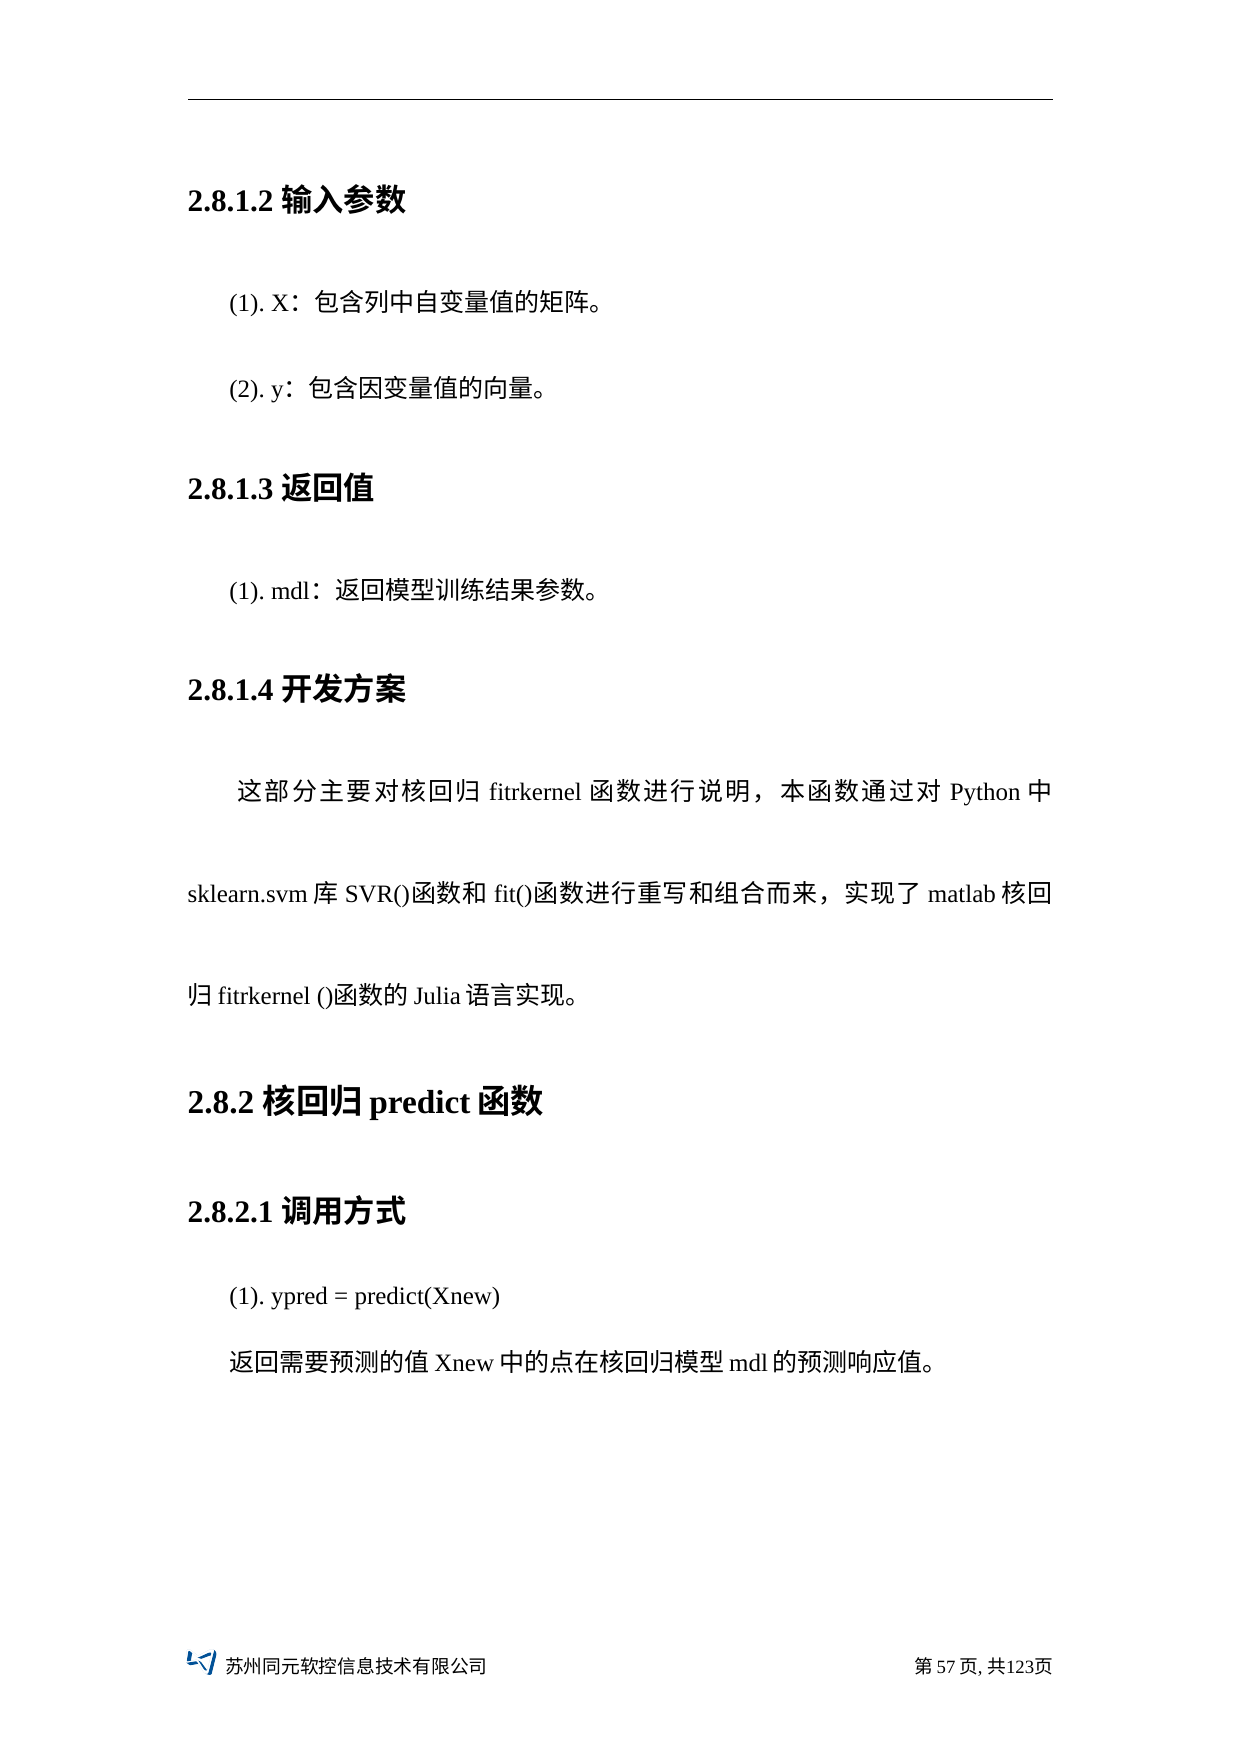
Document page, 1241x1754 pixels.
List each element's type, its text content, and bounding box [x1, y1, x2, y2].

picture [186, 1649, 218, 1675]
list 返回需要预测的值Xnew中的点在核回归模型mdl的预测响应值。 [229, 1327, 1053, 1394]
subtitle 返回值 [187, 451, 1053, 519]
text X：包含列中自变量值的矩阵。 [187, 267, 1053, 335]
subtitle 开发方案 [187, 653, 1053, 721]
text ypred = predict(Xnew) [187, 1278, 1053, 1312]
subtitle 核回归predict函数 [187, 1064, 1053, 1132]
list 这部分主要对核回归fitrkernel函数进行说明，本函数通过对Python中sklearn.svm库SVR()函数和fit()函数进行重写和组合而来，实现了matlab核回归fitrkernel ()函数的Julia语言实现。 [187, 756, 1053, 1028]
subtitle 调用方式 [187, 1175, 1053, 1243]
text mdl：返回模型训练结果参数。 [187, 554, 1053, 622]
subtitle 输入参数 [187, 164, 1053, 232]
text y：包含因变量值的向量。 [187, 353, 1053, 421]
